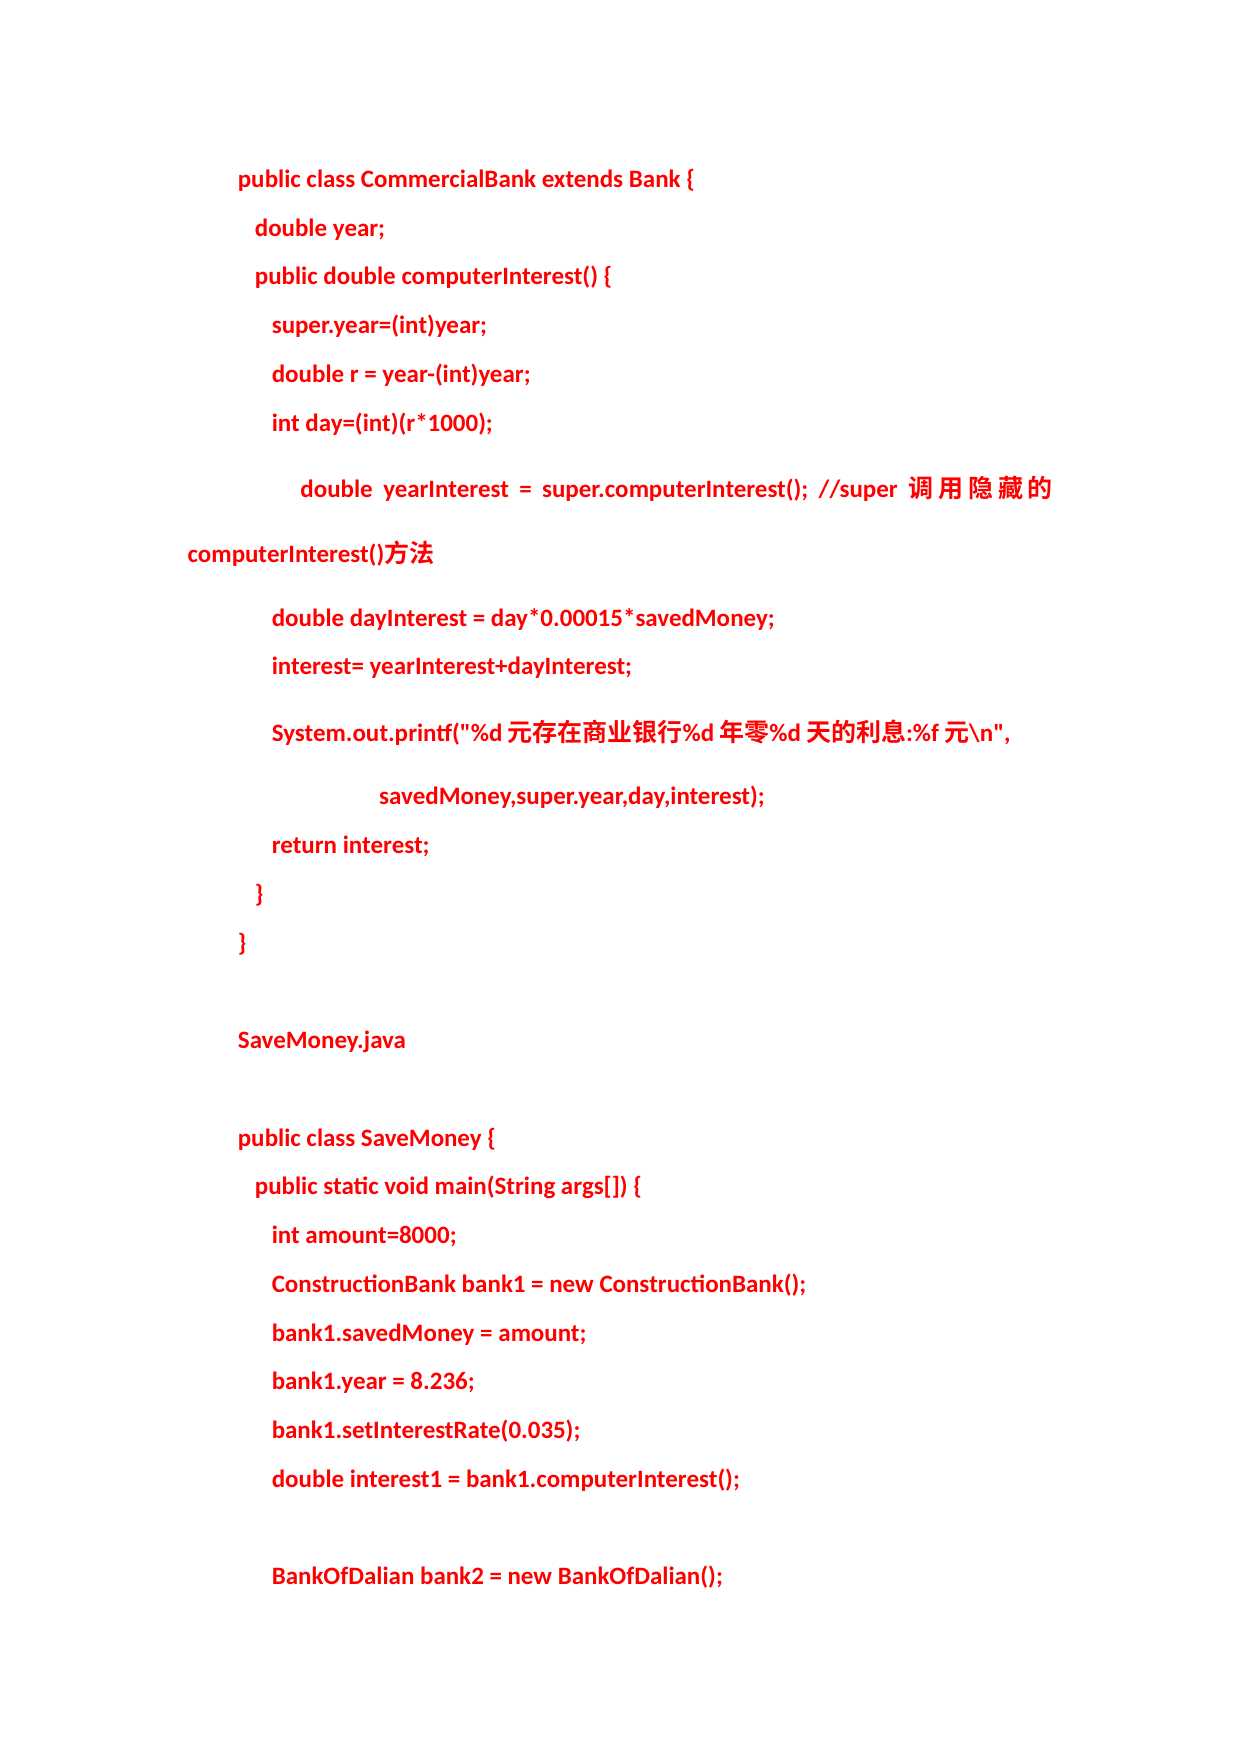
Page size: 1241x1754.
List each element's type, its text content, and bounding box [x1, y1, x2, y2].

text public class CommercialBank extends Bank { [187, 162, 1053, 194]
text double interest1 = bank1.computerInterest(); [187, 1462, 1053, 1494]
text super.year=(int)year; [187, 308, 1053, 341]
text } [187, 926, 1053, 958]
text bank1.savedMoney = amount; [187, 1316, 1053, 1348]
text } [187, 877, 1053, 909]
text public double computerInterest() { [187, 259, 1053, 292]
text ConstructionBank bank1 = new ConstructionBank(); [187, 1267, 1053, 1299]
text bank1.setInterestRate(0.035); [187, 1413, 1053, 1446]
text public static void main(String args[]) { [187, 1169, 1053, 1202]
text int amount=8000; [187, 1218, 1053, 1251]
text return interest; [187, 828, 1053, 861]
text public class SaveMoney { [187, 1121, 1053, 1153]
text double yearInterest = super.computerInterest(); //super调用隐藏的computerInterest()方法 [187, 454, 1053, 584]
text System.out.printf("%d元存在商业银行%d年零%d天的利息:%f元\n", [187, 698, 1053, 763]
text interest= yearInterest+dayInterest; [187, 649, 1053, 682]
text bank1.year = 8.236; [187, 1364, 1053, 1397]
text double year; [187, 211, 1053, 243]
text int day=(int)(r*1000); [187, 406, 1053, 438]
text double r = year-(int)year; [187, 357, 1053, 389]
text double dayInterest = day*0.00015*savedMoney; [187, 601, 1053, 633]
text savedMoney,super.year,day,interest); [187, 779, 1053, 812]
text SaveMoney.java [187, 1023, 1053, 1056]
text BankOfDalian bank2 = new BankOfDalian(); [187, 1559, 1053, 1592]
